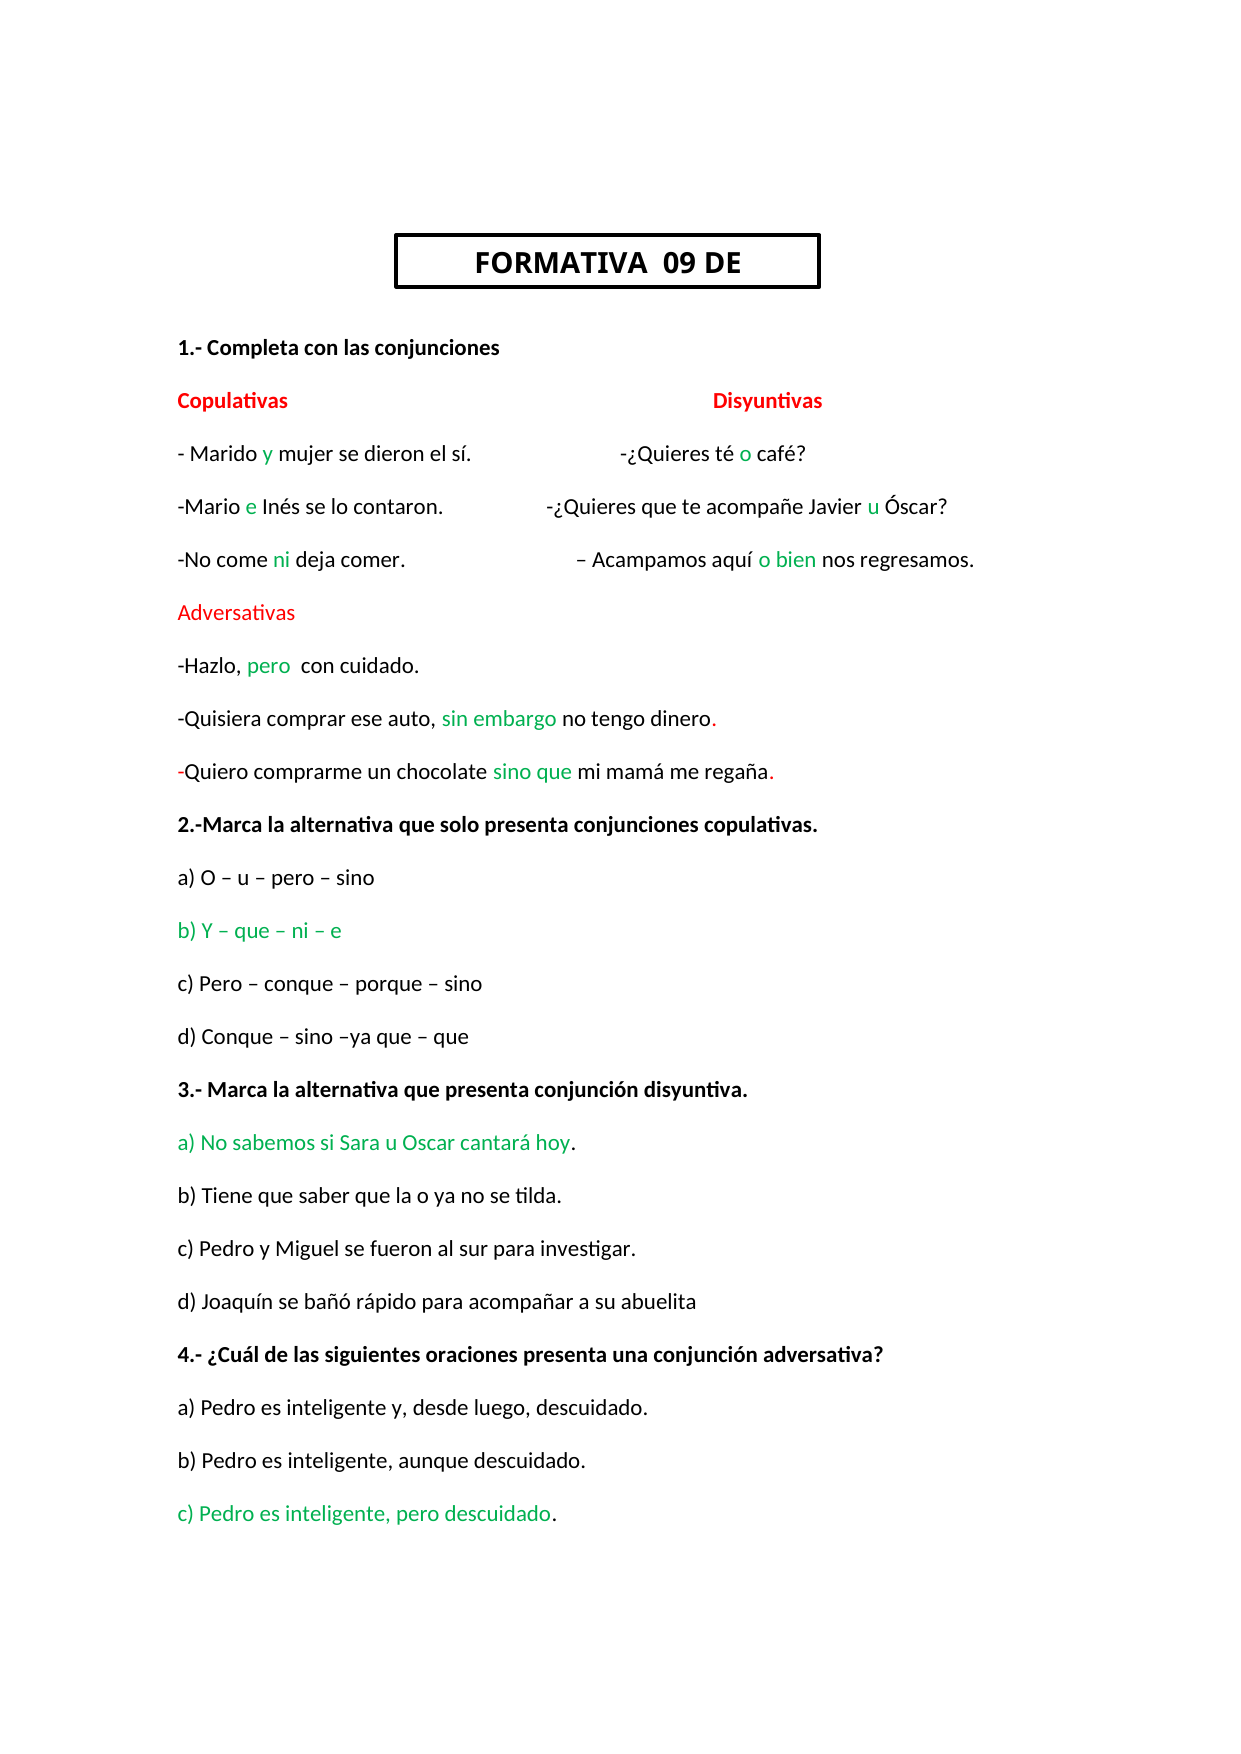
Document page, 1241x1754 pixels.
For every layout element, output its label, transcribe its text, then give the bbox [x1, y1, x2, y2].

text c) Pedro y Miguel se fueron al sur para investigar. [177, 1234, 1063, 1262]
text Adversativas [177, 598, 1063, 626]
text b) Pedro es inteligente, aunque descuidado. [177, 1446, 1063, 1474]
text - Marido y mujer se dieron el sí. -¿Quieres té o café? [177, 439, 1063, 467]
text a) No sabemos si Sara u Oscar cantará hoy. [177, 1128, 1063, 1156]
text c) Pedro es inteligente, pero descuidado. [177, 1499, 1063, 1527]
text a) Pedro es inteligente y, desde luego, descuidado. [177, 1393, 1063, 1421]
text 1.- Completa con las conjunciones [177, 333, 1063, 361]
text Copulativas Disyuntivas [177, 386, 1063, 414]
text c) Pero – conque – porque – sino [177, 969, 1063, 997]
text -No come ni deja comer. – Acampamos aquí o bien nos regresamos. [177, 545, 1063, 573]
text b) Y – que – ni – e [177, 916, 1063, 944]
text -Quiero comprarme un chocolate sino que mi mamá me regaña. [177, 757, 1063, 785]
text -Mario e Inés se lo contaron. -¿Quieres que te acompañe Javier u Óscar? [177, 492, 1063, 520]
text d) Conque – sino –ya que – que [177, 1022, 1063, 1050]
text 4.- ¿Cuál de las siguientes oraciones presenta una conjunción adversativa? [177, 1340, 1063, 1368]
text b) Tiene que saber que la o ya no se tilda. [177, 1181, 1063, 1209]
text d) Joaquín se bañó rápido para acompañar a su abuelita [177, 1287, 1063, 1315]
text a) O – u – pero – sino [177, 863, 1063, 891]
text -Hazlo, pero con cuidado. [177, 651, 1063, 679]
text 3.- Marca la alternativa que presenta conjunción disyuntiva. [177, 1075, 1063, 1103]
text 2.-Marca la alternativa que solo presenta conjunciones copulativas. [177, 810, 1063, 838]
text -Quisiera comprar ese auto, sin embargo no tengo dinero. [177, 704, 1063, 732]
